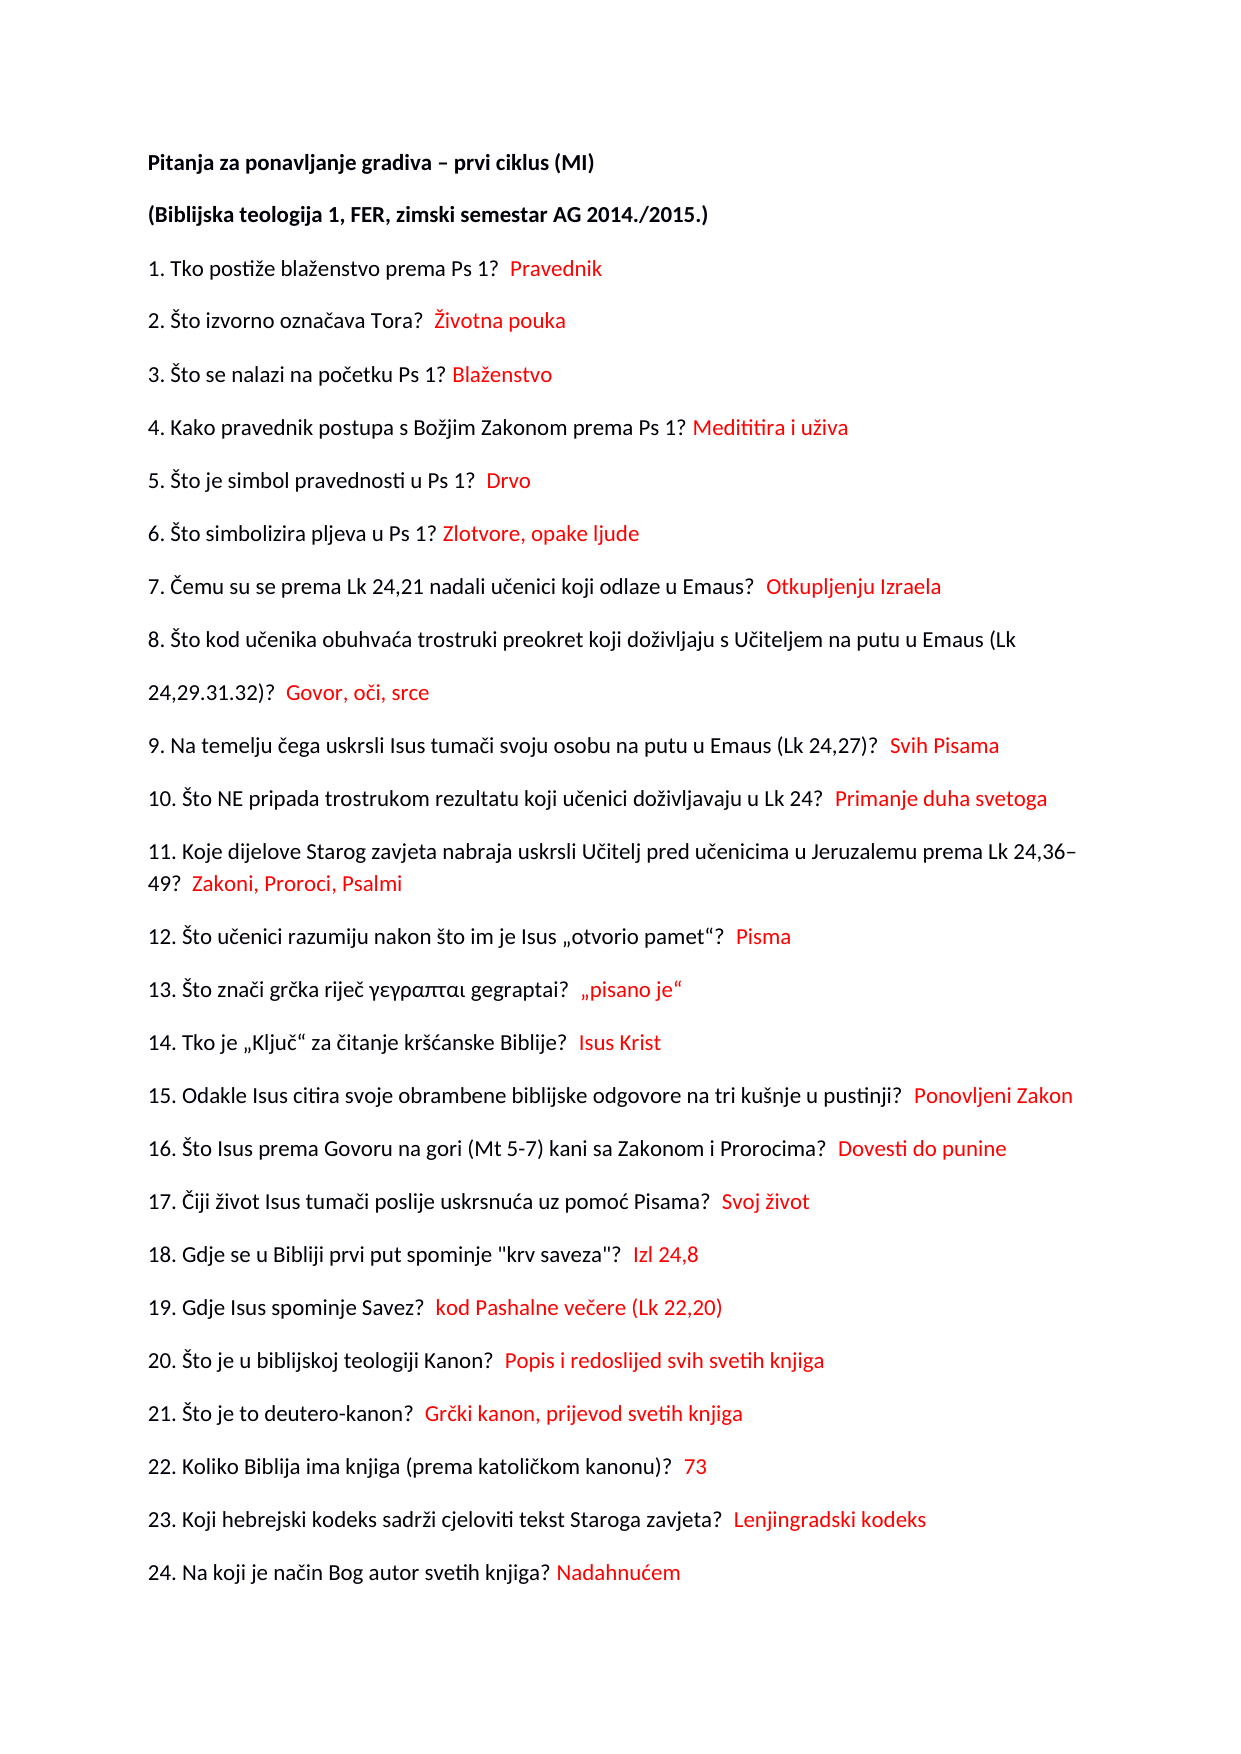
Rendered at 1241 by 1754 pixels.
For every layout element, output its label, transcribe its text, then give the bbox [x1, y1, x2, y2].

text 1. Tko postiže blaženstvo prema Ps 1? Pravednik [148, 254, 1093, 282]
text 6. Što simbolizira pljeva u Ps 1? Zlotvore, opake ljude [148, 519, 1093, 547]
text 11. Koje dijelove Starog zavjeta nabraja uskrsli Učitelj pred učenicima u Jeruzalemu prema Lk 24,36–49? Zakoni, Proroci, Psalmi [148, 837, 1093, 897]
text 20. Što je u biblijskoj teologiji Kanon? Popis i redoslijed svih svetih knjiga [148, 1346, 1093, 1374]
text 22. Koliko Biblija ima knjiga (prema katoličkom kanonu)? 73 [148, 1452, 1093, 1480]
text 18. Gdje se u Bibliji prvi put spominje "krv saveza"? Izl 24,8 [148, 1240, 1093, 1268]
text 9. Na temelju čega uskrsli Isus tumači svoju osobu na putu u Emaus (Lk 24,27)? Svih Pisama [148, 731, 1093, 759]
text 24. Na koji je način Bog autor svetih knjiga? Nadahnućem [148, 1558, 1093, 1586]
text 10. Što NE pripada trostrukom rezultatu koji učenici doživljavaju u Lk 24? Primanje duha svetoga [148, 784, 1093, 812]
text 12. Što učenici razumiju nakon što im je Isus „otvorio pamet“? Pisma [148, 922, 1093, 950]
text 14. Tko je „Ključ“ za čitanje kršćanske Biblije? Isus Krist [148, 1028, 1093, 1056]
text 15. Odakle Isus citira svoje obrambene biblijske odgovore na tri kušnje u pustinji? Ponovljeni Zakon [148, 1081, 1093, 1109]
text 5. Što je simbol pravednosti u Ps 1? Drvo [148, 466, 1093, 494]
text 24,29.31.32)? Govor, oči, srce [148, 678, 1093, 706]
text 4. Kako pravednik postupa s Božjim Zakonom prema Ps 1? Medititira i uživa [148, 413, 1093, 441]
text 2. Što izvorno označava Tora? Životna pouka [148, 307, 1093, 335]
text 8. Što kod učenika obuhvaća trostruki preokret koji doživljaju s Učiteljem na putu u Emaus (Lk [148, 625, 1093, 653]
text 17. Čiji život Isus tumači poslije uskrsnuća uz pomoć Pisama? Svoj život [148, 1187, 1093, 1215]
text 7. Čemu su se prema Lk 24,21 nadali učenici koji odlaze u Emaus? Otkupljenju Izraela [148, 572, 1093, 600]
text Pitanja za ponavljanje gradiva – prvi ciklus (MI) [148, 148, 1093, 176]
text 3. Što se nalazi na početku Ps 1? Blaženstvo [148, 360, 1093, 388]
text 19. Gdje Isus spominje Savez? kod Pashalne večere (Lk 22,20) [148, 1293, 1093, 1321]
text 13. Što znači grčka riječ γεγραπται gegraptai? „pisano je“ [148, 975, 1093, 1003]
text (Biblijska teologija 1, FER, zimski semestar AG 2014./2015.) [148, 201, 1093, 229]
text 21. Što je to deutero-kanon? Grčki kanon, prijevod svetih knjiga [148, 1399, 1093, 1427]
text 16. Što Isus prema Govoru na gori (Mt 5-7) kani sa Zakonom i Prorocima? Dovesti do punine [148, 1134, 1093, 1162]
text 23. Koji hebrejski kodeks sadrži cjeloviti tekst Staroga zavjeta? Lenjingradski kodeks [148, 1505, 1093, 1533]
